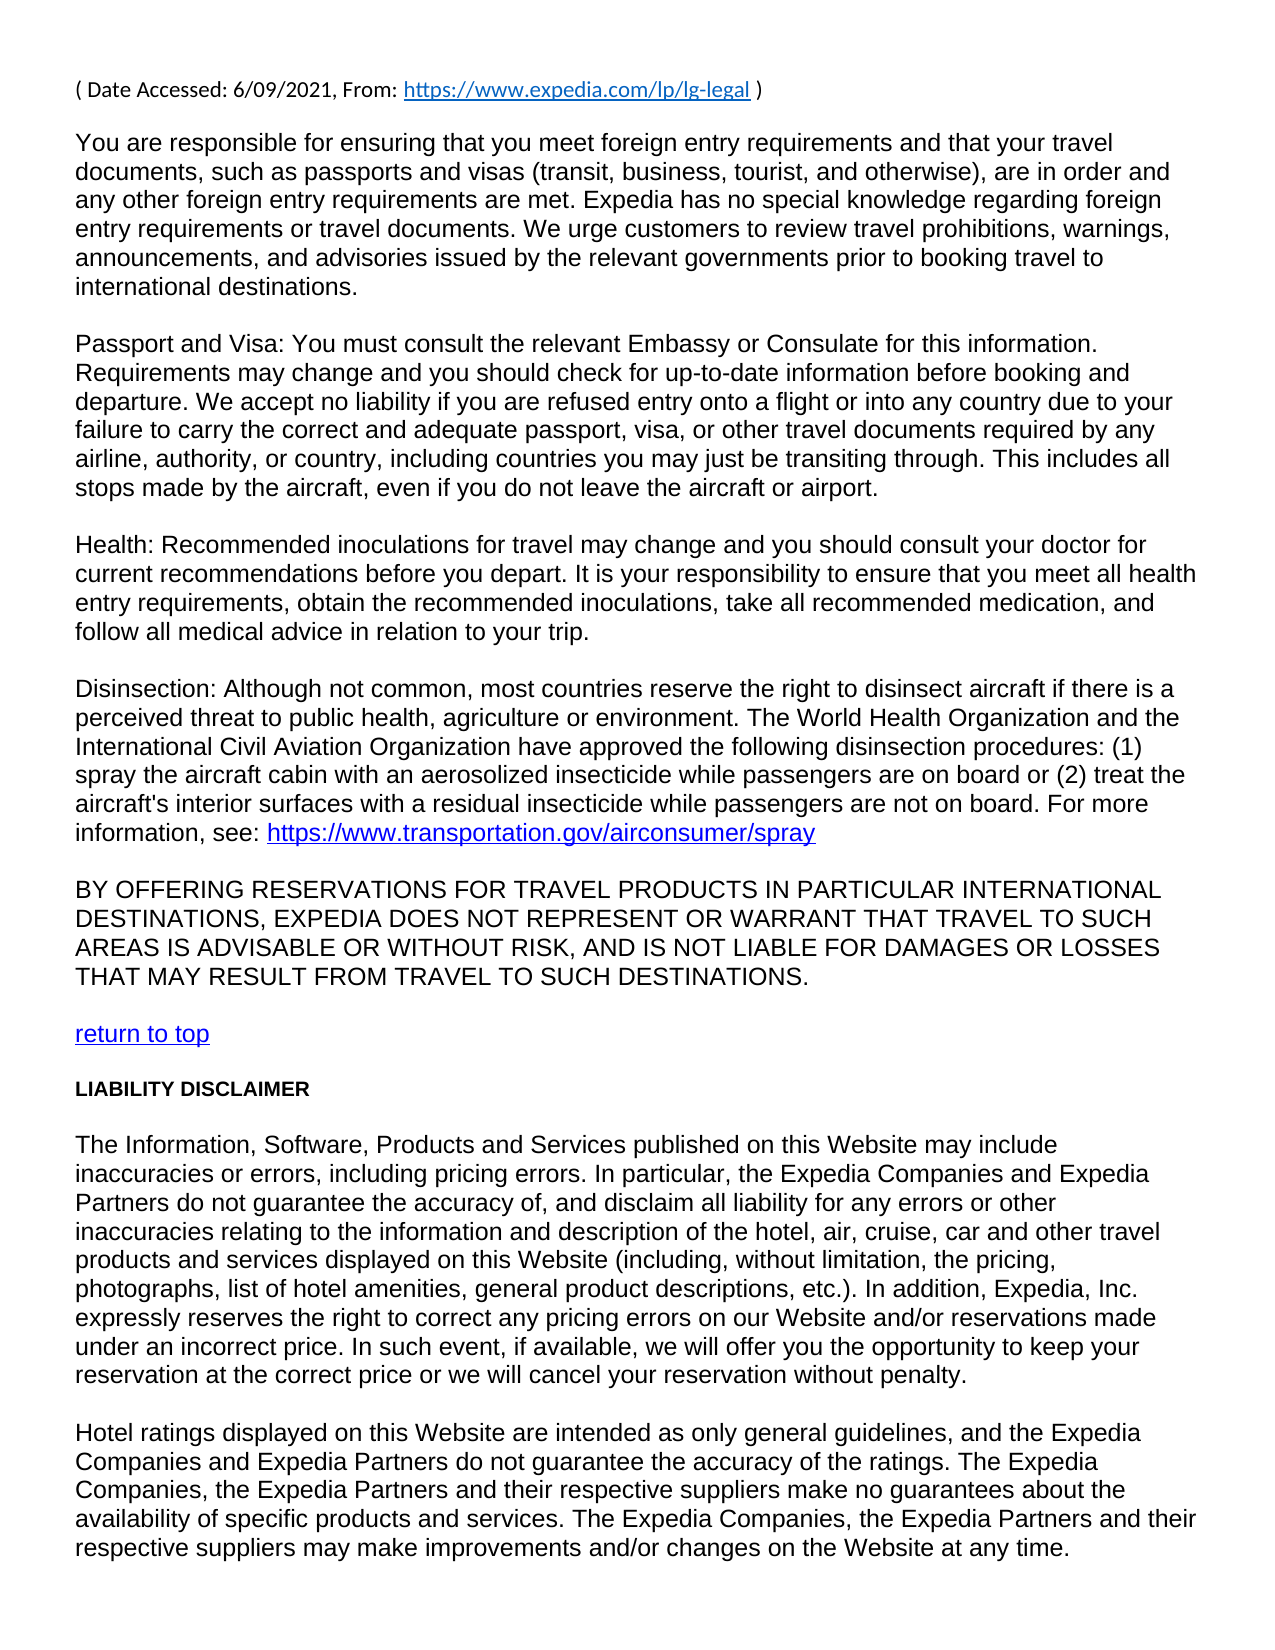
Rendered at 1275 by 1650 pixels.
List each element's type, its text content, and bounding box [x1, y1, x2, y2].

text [75, 1130, 1200, 1562]
text You are responsible for ensuring that you meet foreign entry requirements and that your travel documents, such as passports and visas (transit, business, tourist, and otherwise), are in order and any other foreign entry requirements are met. Expedia has no special knowledge regarding foreign entry requirements or travel documents. We urge customers to review travel prohibitions, warnings, announcements, and advisories issued by the relevant governments prior to booking travel to international destinations. Passport and Visa: You must consult the relevant Embassy or Consulate for this information. Requirements may change and you should check for up-to-date information before booking and departure. We accept no liability if you are refused entry onto a flight or into any country due to your failure to carry the correct and adequate passport, visa, or other travel documents required by any airline, authority, or country, including countries you may just be transiting through. This includes all stops made by the aircraft, even if you do not leave the aircraft or airport. Health: Recommended inoculations for travel may change and you should consult your doctor for current recommendations before you depart. It is your responsibility to ensure that you meet all health entry requirements, obtain the recommended inoculations, take all recommended medication, and follow all medical advice in relation to your trip. Disinsection: Although not common, most countries reserve the right to disinsect aircraft if there is a perceived threat to public health, agriculture or environment. The World Health Organization and the International Civil Aviation Organization have approved the following disinsection procedures: (1) spray the aircraft cabin with an aerosolized insecticide while passengers are on board or (2) treat the aircraft's interior surfaces with a residual insecticide while passengers are not on board. For more information, see: https://www.transportation.gov/airconsumer/spray BY OFFERING RESERVATIONS FOR TRAVEL PRODUCTS IN PARTICULAR INTERNATIONAL DESTINATIONS, EXPEDIA DOES NOT REPRESENT OR WARRANT THAT TRAVEL TO SUCH AREAS IS ADVISABLE OR WITHOUT RISK, AND IS NOT LIABLE FOR DAMAGES OR LOSSES THAT MAY RESULT FROM TRAVEL TO SUCH DESTINATIONS. return to top [75, 128, 1200, 1048]
text LIABILITY DISCLAIMER [75, 1077, 1200, 1101]
